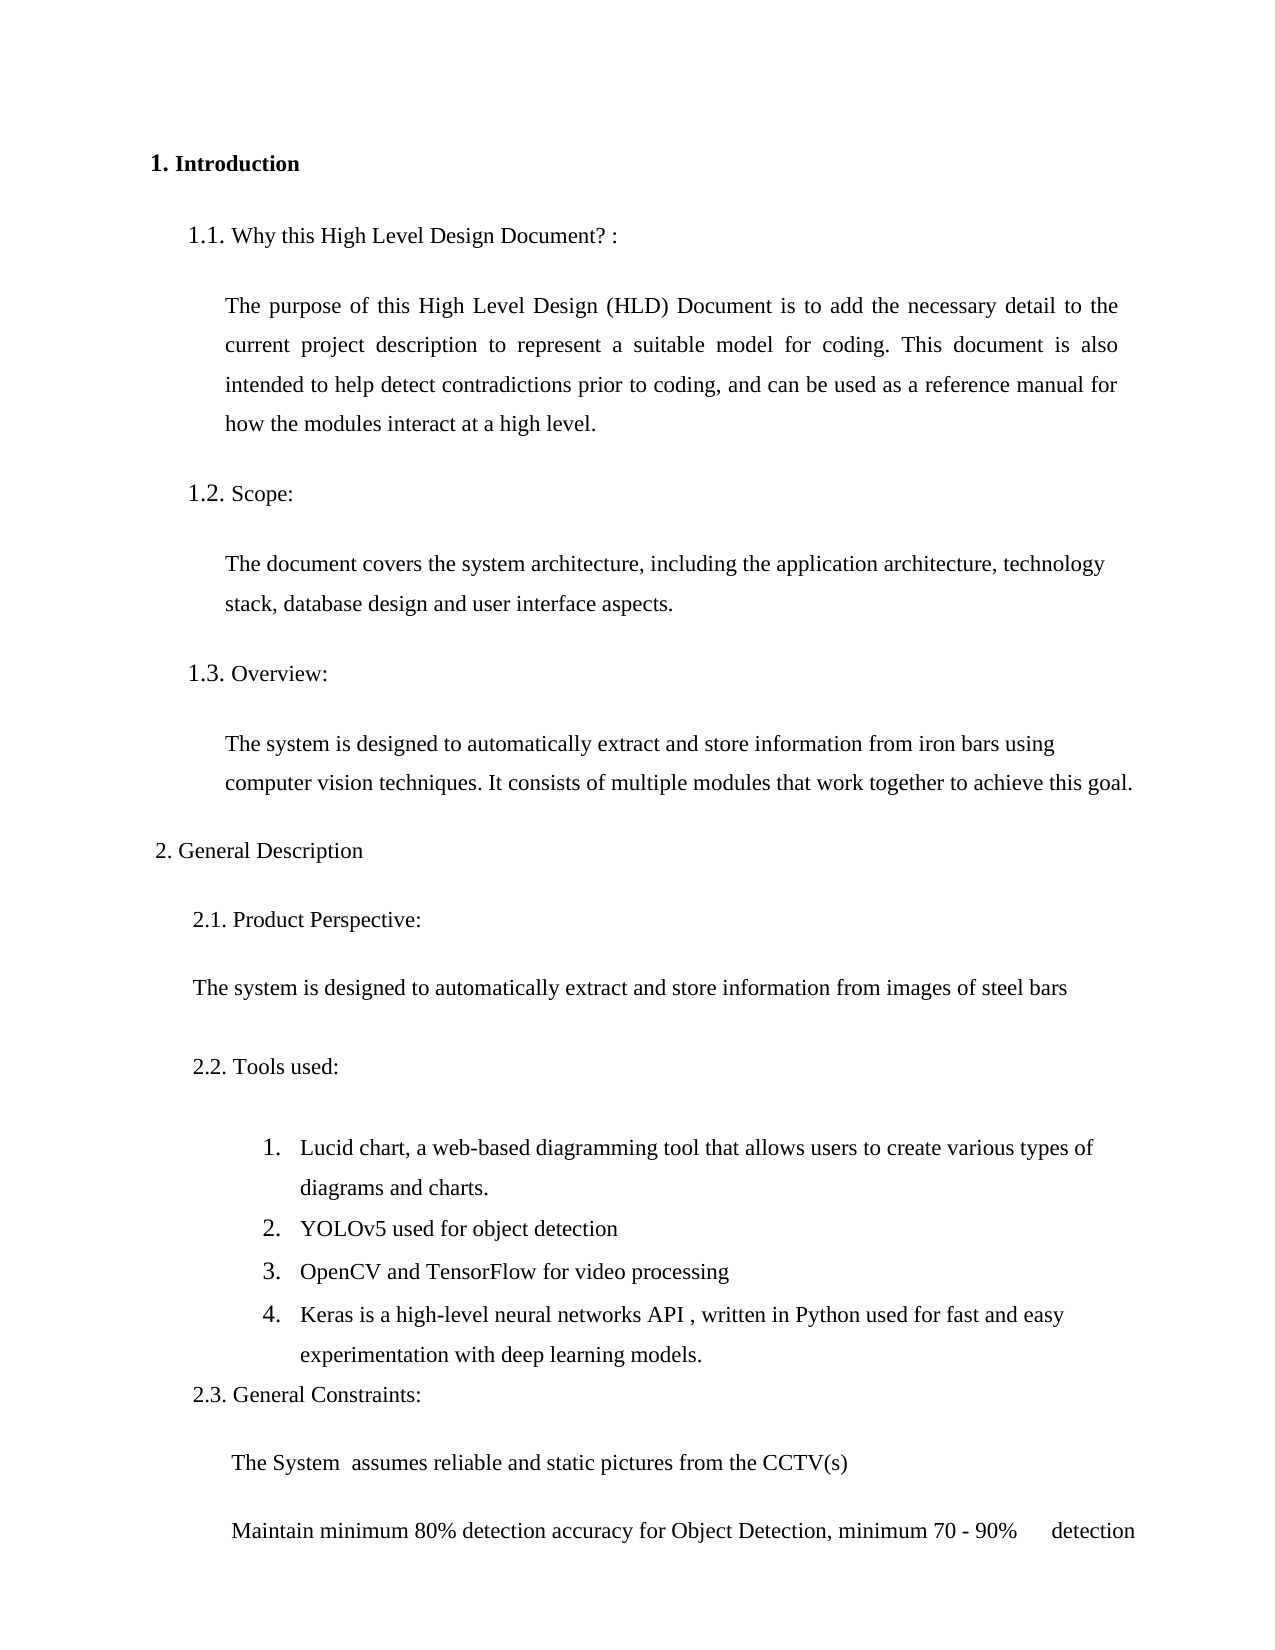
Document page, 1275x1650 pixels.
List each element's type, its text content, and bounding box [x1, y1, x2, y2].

list YOLOv5 used for object detection [262, 1213, 1098, 1242]
text The system is designed to automatically extract and store information from images of steel bars [193, 974, 1137, 1000]
subtitle Introduction [150, 148, 1137, 177]
text 2. General Description [155, 837, 1137, 864]
list Scope: [187, 478, 1137, 507]
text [231, 1517, 1137, 1544]
text The system is designed to automatically extract and store information from iron bars using computer vision techniques. It consists of multiple modules that work together to achieve this goal. [225, 730, 1137, 796]
text 2.2. Tools used: [193, 1053, 1137, 1079]
text 2.1. Product Perspective: [193, 906, 1137, 932]
text The System assumes reliable and static pictures from the CCTV(s) [231, 1449, 1137, 1475]
list Lucid chart, a web-based diagramming tool that allows users to create various types of diagrams and charts. [262, 1132, 1098, 1200]
list OpenCV and TensorFlow for video processing [262, 1256, 1098, 1285]
list Overview: [187, 658, 1137, 687]
text The purpose of this High Level Design (HLD) Document is to add the necessary detail to the current project description to represent a suitable model for coding. This document is also intended to help detect contradictions prior to coding, and can be used as a reference manual for how the modules interact at a high level. [225, 292, 1120, 436]
list Keras is a high-level neural networks API , written in Python used for fast and easy experimentation with deep learning models. [262, 1299, 1098, 1368]
list Why this High Level Design Document? : [187, 220, 1137, 248]
text 2.3. General Constraints: [193, 1381, 1098, 1407]
text The document covers the system architecture, including the application architecture, technology stack, database design and user interface aspects. [225, 550, 1137, 616]
